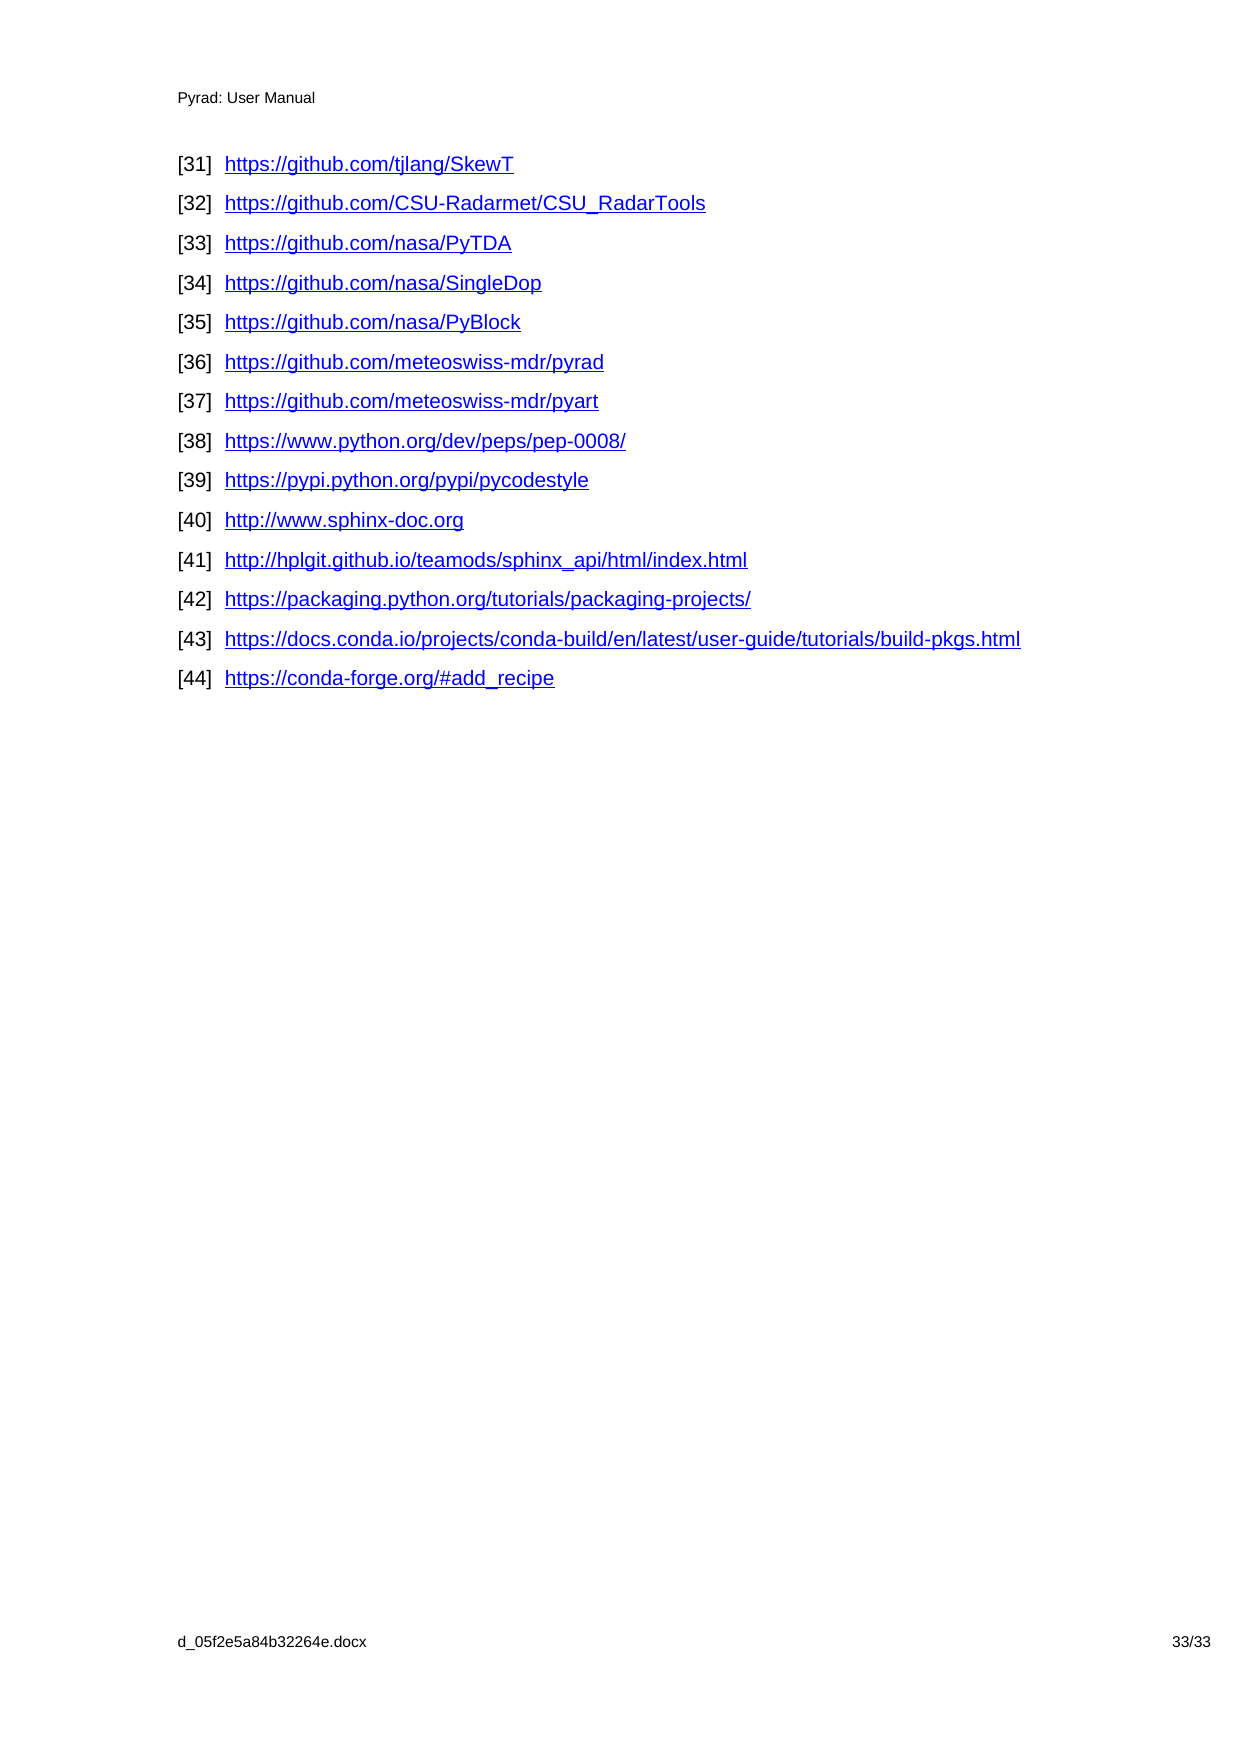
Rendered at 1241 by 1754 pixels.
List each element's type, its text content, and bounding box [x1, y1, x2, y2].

text https://github.com/nasa/SingleDop [177, 267, 1122, 294]
text https://github.com/CSU-Radarmet/CSU_RadarTools [177, 188, 1122, 215]
text https://www.python.org/dev/peps/pep-0008/ [177, 426, 1122, 453]
text https://github.com/meteoswiss-mdr/pyrad [177, 346, 1122, 373]
text https://conda-forge.org/#add_recipe [177, 663, 1122, 690]
text https://github.com/tjlang/SkewT [177, 148, 1122, 176]
text https://github.com/nasa/PyBlock [177, 307, 1122, 334]
text https://github.com/nasa/PyTDA [177, 228, 1122, 255]
text http://hplgit.github.io/teamods/sphinx_api/html/index.html [177, 544, 1122, 571]
text http://www.sphinx-doc.org [177, 505, 1122, 532]
text https://packaging.python.org/tutorials/packaging-projects/ [177, 584, 1122, 611]
text https://github.com/meteoswiss-mdr/pyart [177, 386, 1122, 413]
text https://pypi.python.org/pypi/pycodestyle [177, 465, 1122, 492]
text https://docs.conda.io/projects/conda-build/en/latest/user-guide/tutorials/build-pkgs.html [177, 623, 1122, 651]
